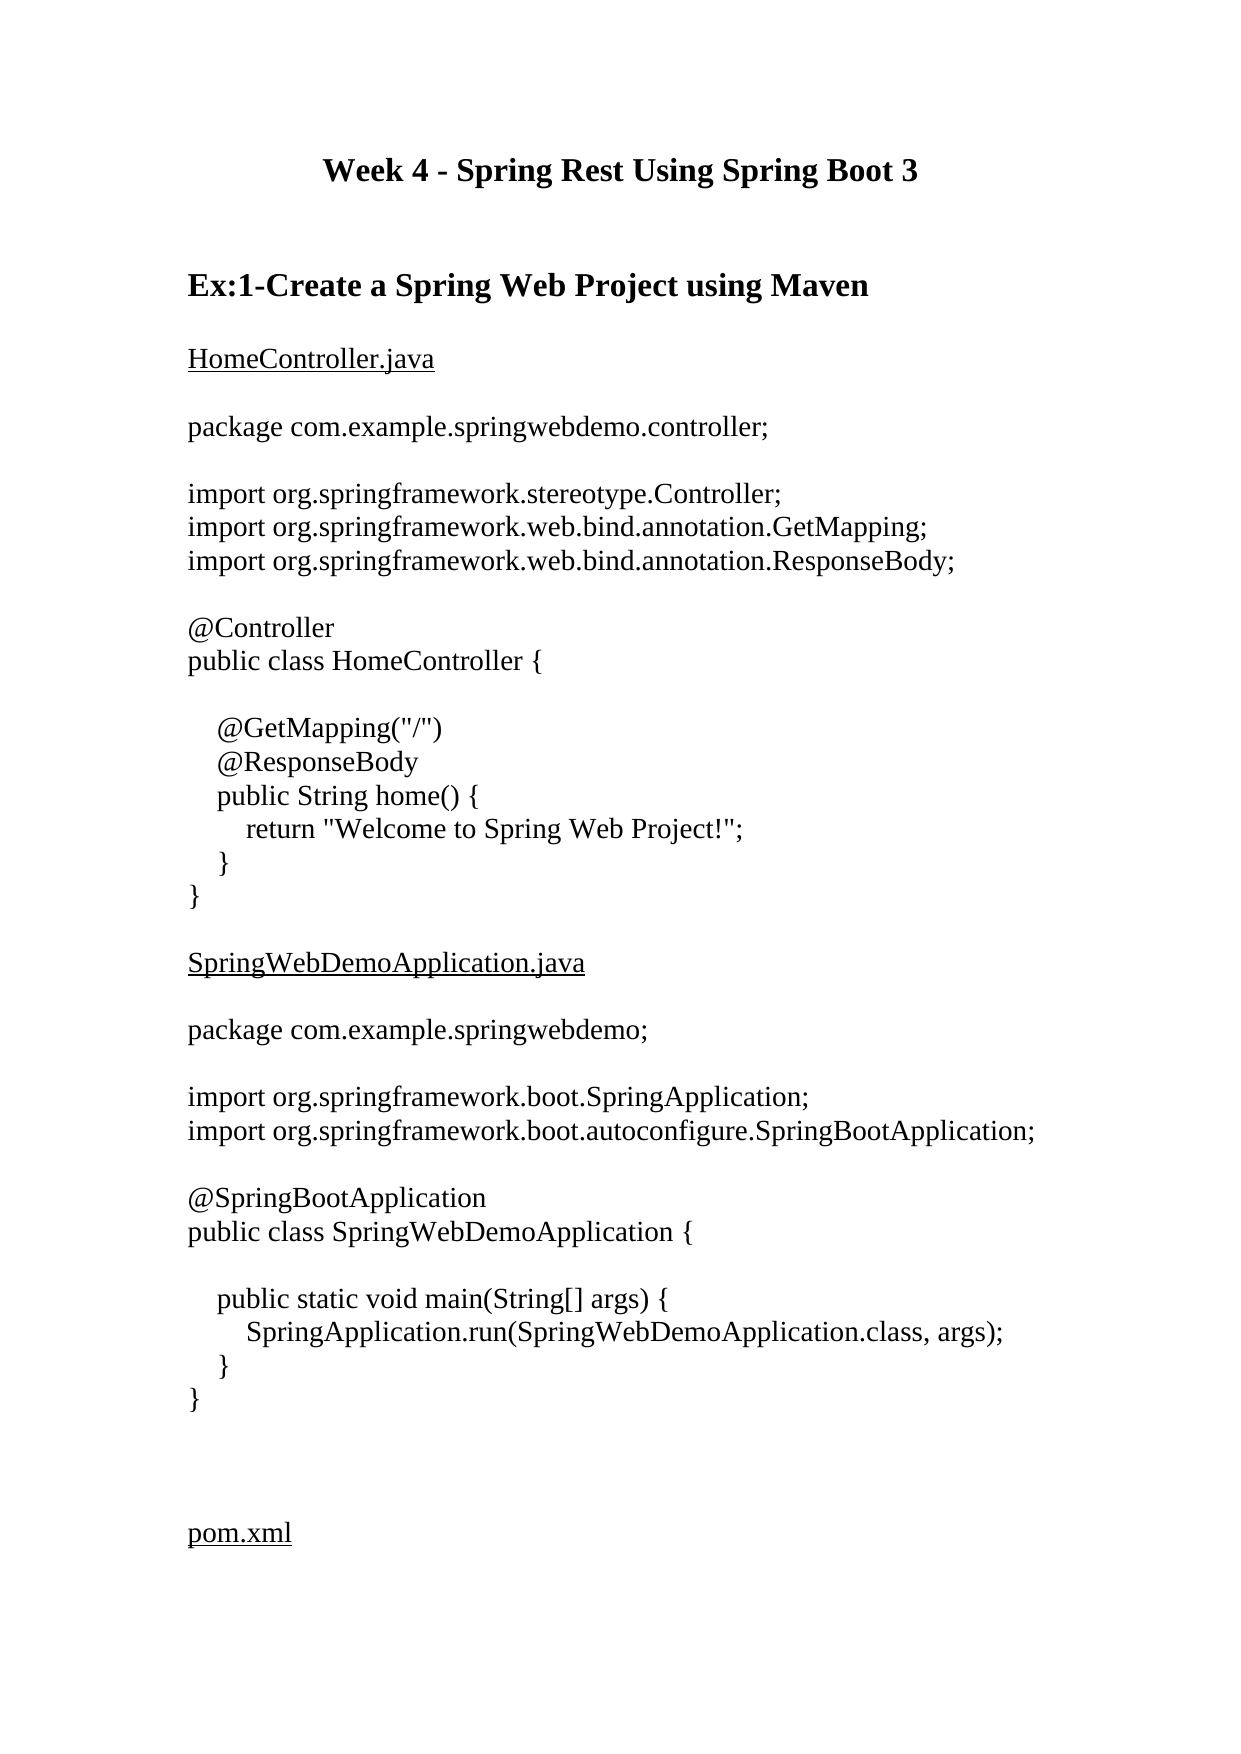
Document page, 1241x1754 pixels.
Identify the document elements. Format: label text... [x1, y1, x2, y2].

text public static void main(String[] args) { [187, 1281, 1053, 1314]
text Week 4 - Spring Rest Using Spring Boot 3 [187, 150, 1053, 188]
text import org.springframework.web.bind.annotation.GetMapping; [187, 509, 1053, 543]
text import org.springframework.stereotype.Controller; [187, 476, 1053, 509]
text } [187, 845, 1053, 878]
text } [187, 1381, 1053, 1415]
text package com.example.springwebdemo; [187, 1012, 1053, 1046]
text public String home() { [187, 778, 1053, 811]
text Ex:1-Create a Spring Web Project using Maven [187, 265, 1053, 303]
text SpringWebDemoApplication.java [187, 945, 1053, 979]
text } [187, 878, 1053, 912]
text package com.example.springwebdemo.controller; [187, 409, 1053, 442]
text HomeController.java [187, 342, 1053, 375]
text import org.springframework.boot.SpringApplication; [187, 1079, 1053, 1113]
text @SpringBootApplication [187, 1180, 1053, 1214]
text @GetMapping("/") [187, 711, 1053, 744]
text public class HomeController { [187, 643, 1053, 677]
text @ResponseBody [187, 744, 1053, 778]
text } [187, 1348, 1053, 1381]
text import org.springframework.web.bind.annotation.ResponseBody; [187, 543, 1053, 576]
text public class SpringWebDemoApplication { [187, 1214, 1053, 1247]
text return "Welcome to Spring Web Project!"; [187, 811, 1053, 845]
text SpringApplication.run(SpringWebDemoApplication.class, args); [187, 1314, 1053, 1348]
text pom.xml [187, 1516, 1053, 1549]
text @Controller [187, 610, 1053, 643]
text import org.springframework.boot.autoconfigure.SpringBootApplication; [187, 1113, 1053, 1147]
